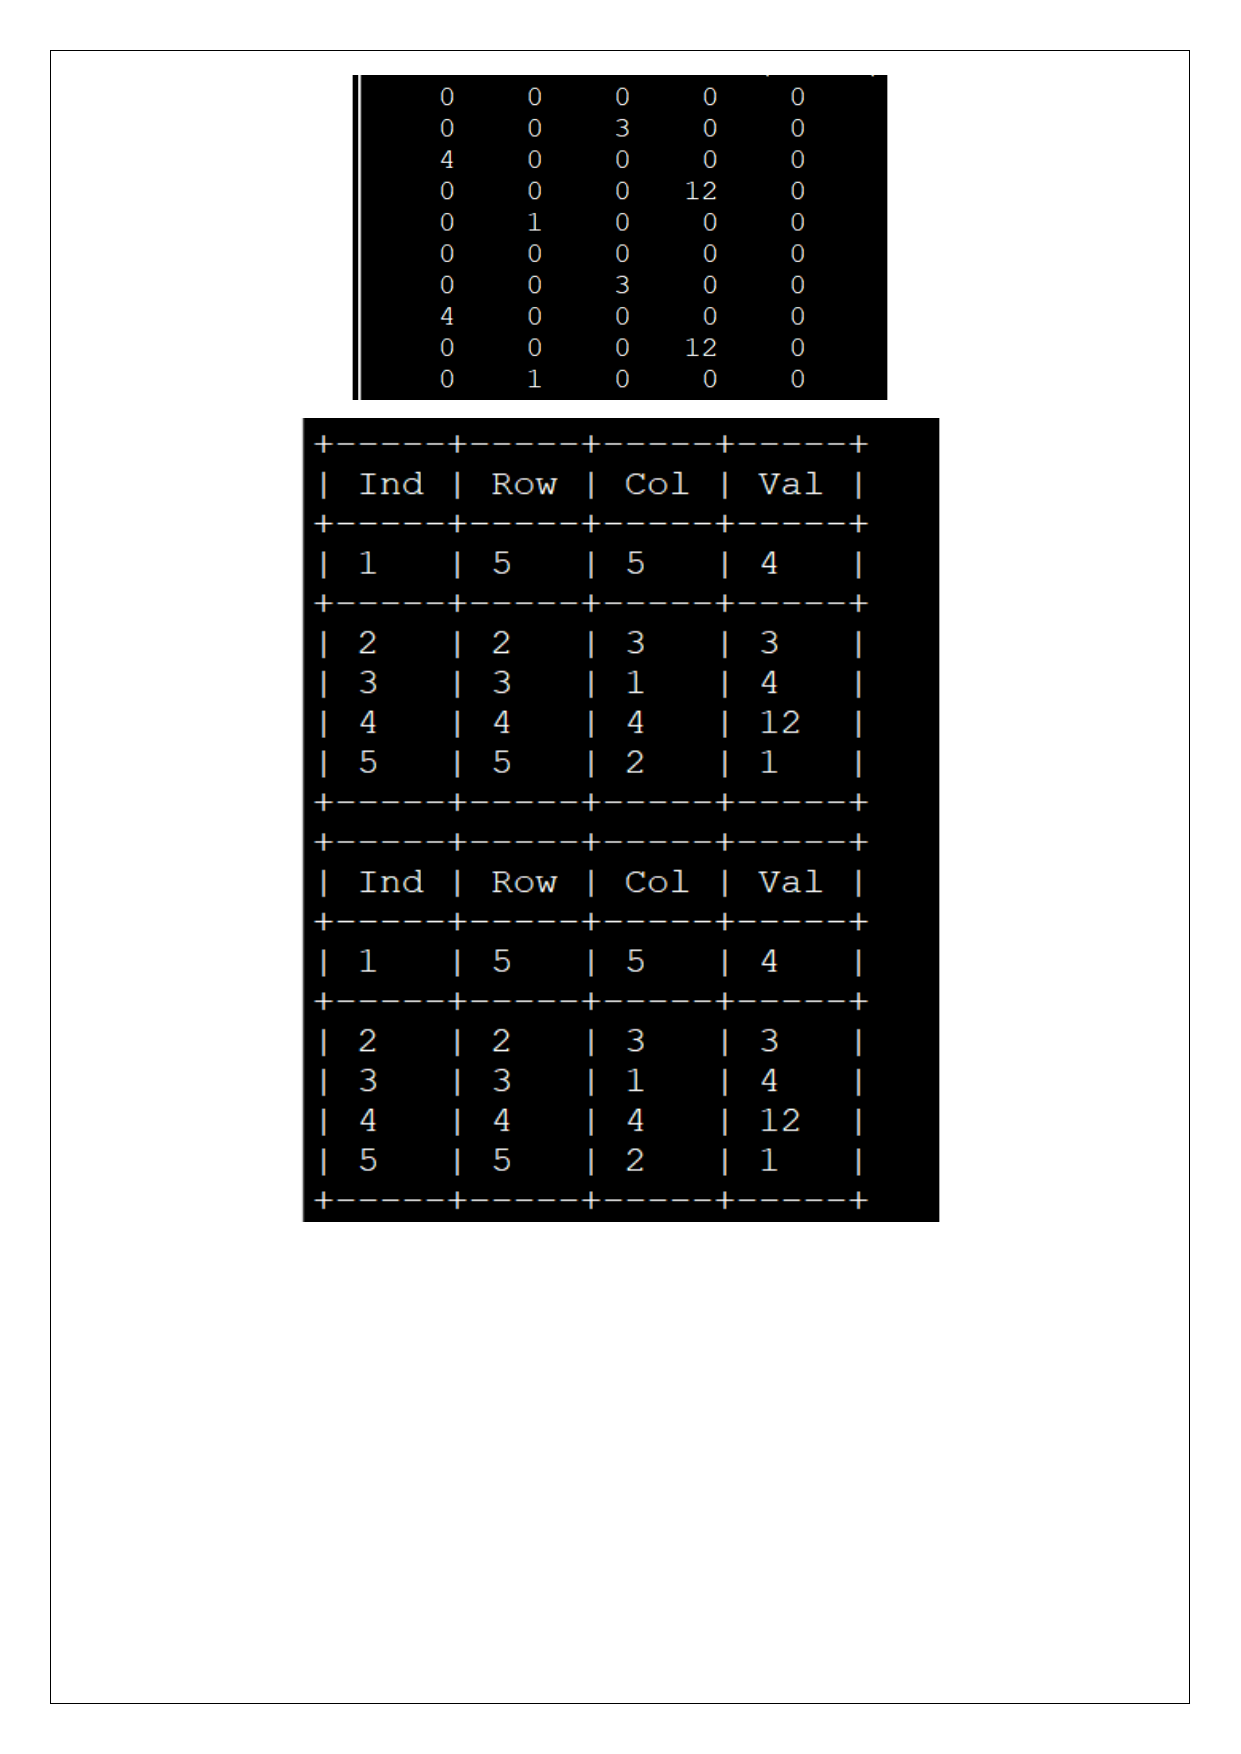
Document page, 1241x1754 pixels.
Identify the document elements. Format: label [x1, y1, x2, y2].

picture [352, 75, 888, 400]
picture [300, 418, 940, 1222]
